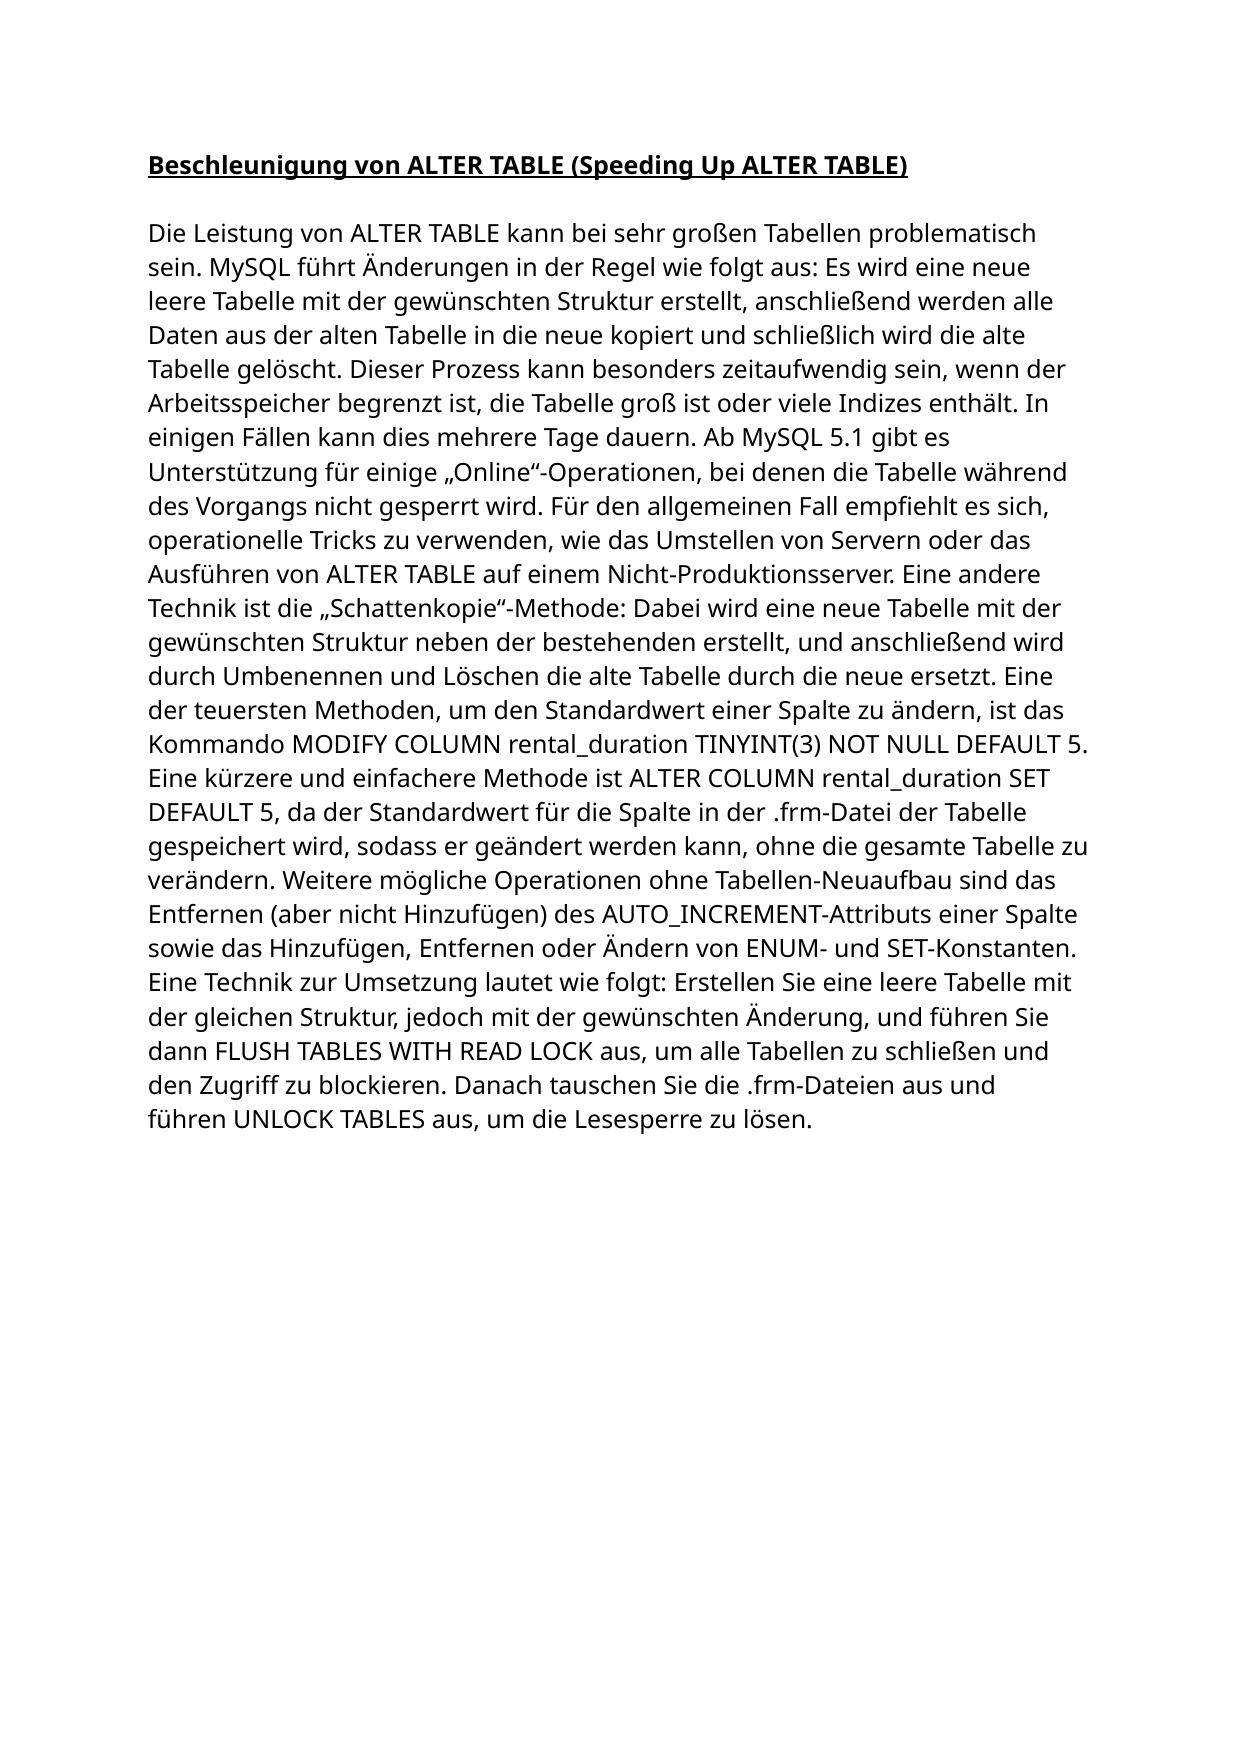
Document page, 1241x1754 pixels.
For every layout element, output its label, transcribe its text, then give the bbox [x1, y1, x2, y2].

text Beschleunigung von ALTER TABLE (Speeding Up ALTER TABLE) [148, 148, 1093, 182]
text Die Leistung von ALTER TABLE kann bei sehr großen Tabellen problematisch sein. MySQL führt Änderungen in der Regel wie folgt aus: Es wird eine neue leere Tabelle mit der gewünschten Struktur erstellt, anschließend werden alle Daten aus der alten Tabelle in die neue kopiert und schließlich wird die alte Tabelle gelöscht. Dieser Prozess kann besonders zeitaufwendig sein, wenn der Arbeitsspeicher begrenzt ist, die Tabelle groß ist oder viele Indizes enthält. In einigen Fällen kann dies mehrere Tage dauern. Ab MySQL 5.1 gibt es Unterstützung für einige „Online“-Operationen, bei denen die Tabelle während des Vorgangs nicht gesperrt wird. Für den allgemeinen Fall empfiehlt es sich, operationelle Tricks zu verwenden, wie das Umstellen von Servern oder das Ausführen von ALTER TABLE auf einem Nicht-Produktionsserver. Eine andere Technik ist die „Schattenkopie“-Methode: Dabei wird eine neue Tabelle mit der gewünschten Struktur neben der bestehenden erstellt, und anschließend wird durch Umbenennen und Löschen die alte Tabelle durch die neue ersetzt. Eine der teuersten Methoden, um den Standardwert einer Spalte zu ändern, ist das Kommando MODIFY COLUMN rental_duration TINYINT(3) NOT NULL DEFAULT 5. Eine kürzere und einfachere Methode ist ALTER COLUMN rental_duration SET DEFAULT 5, da der Standardwert für die Spalte in der .frm-Datei der Tabelle gespeichert wird, sodass er geändert werden kann, ohne die gesamte Tabelle zu verändern. Weitere mögliche Operationen ohne Tabellen-Neuaufbau sind das Entfernen (aber nicht Hinzufügen) des AUTO_INCREMENT-Attributs einer Spalte sowie das Hinzufügen, Entfernen oder Ändern von ENUM- und SET-Konstanten. Eine Technik zur Umsetzung lautet wie folgt: Erstellen Sie eine leere Tabelle mit der gleichen Struktur, jedoch mit der gewünschten Änderung, und führen Sie dann FLUSH TABLES WITH READ LOCK aus, um alle Tabellen zu schließen und den Zugriff zu blockieren. Danach tauschen Sie die .frm-Dateien aus und führen UNLOCK TABLES aus, um die Lesesperre zu lösen. [148, 216, 1093, 1135]
